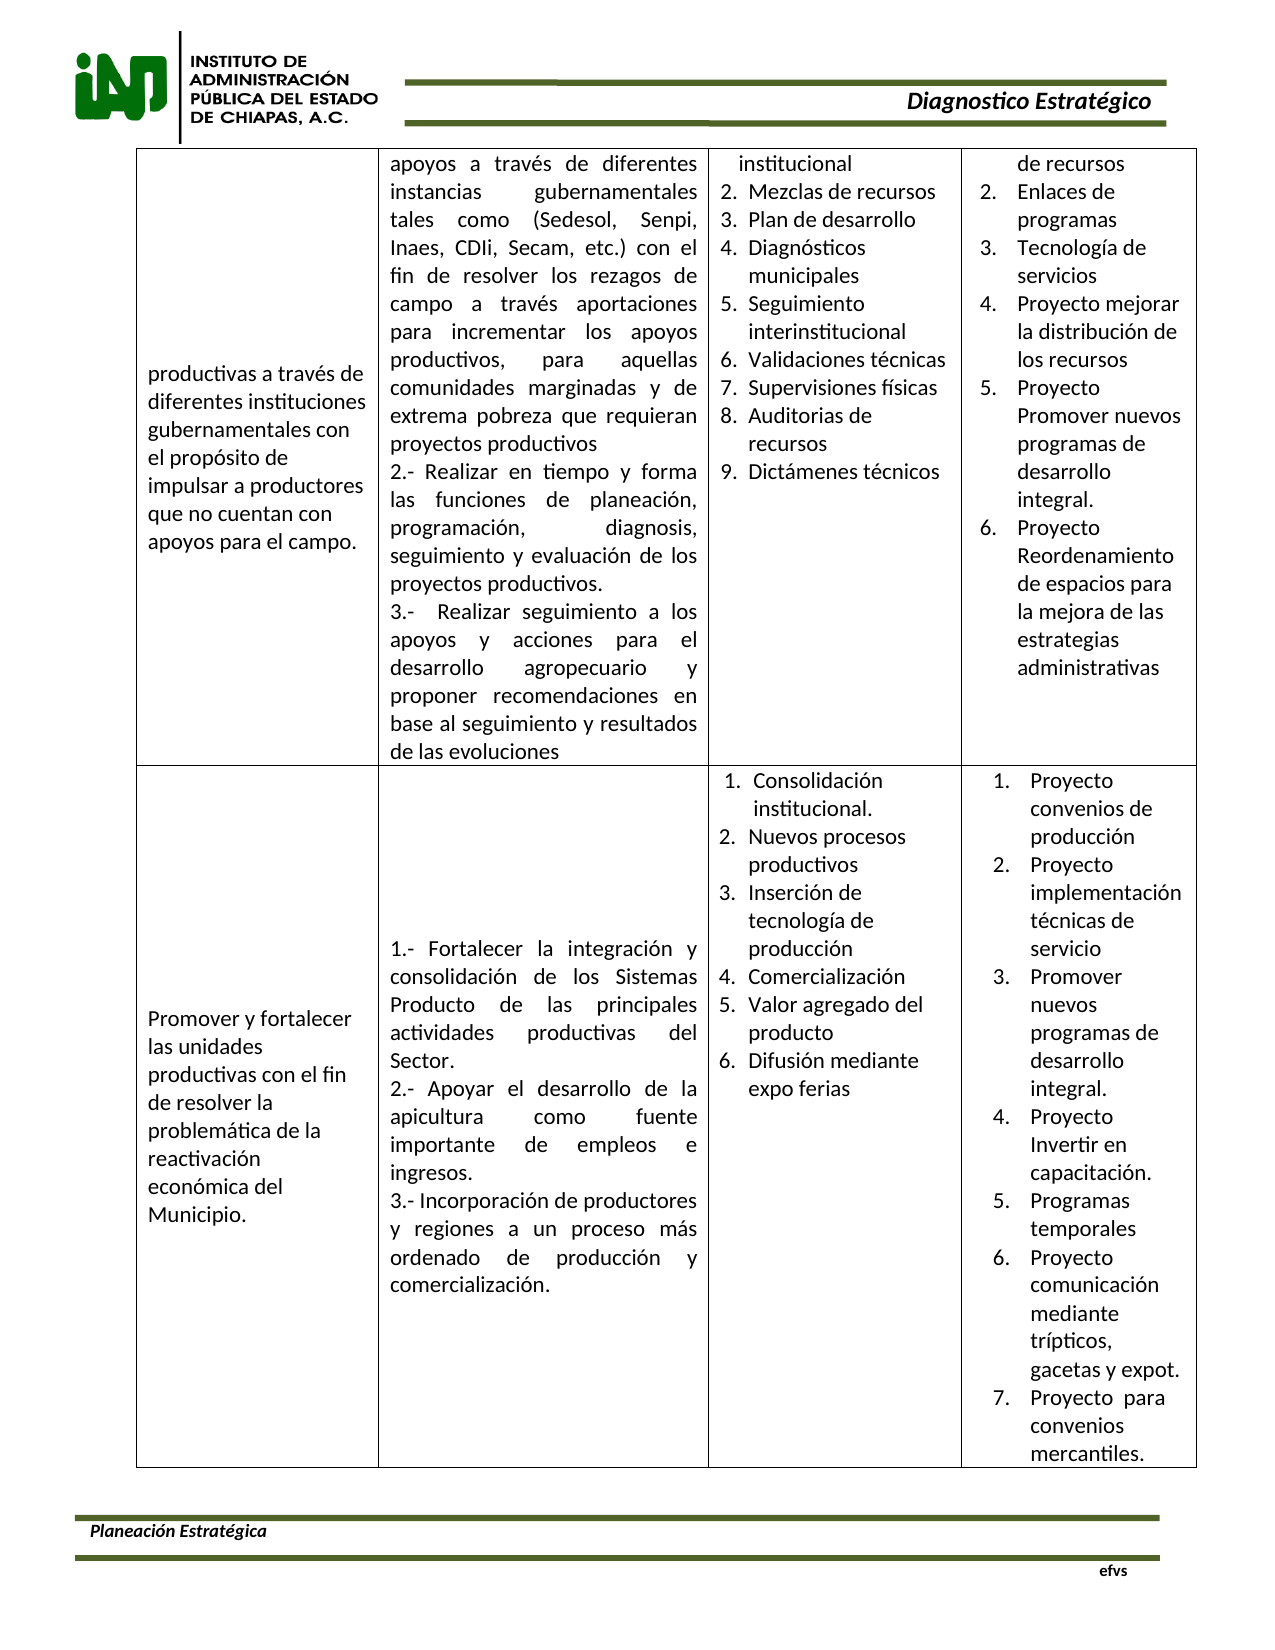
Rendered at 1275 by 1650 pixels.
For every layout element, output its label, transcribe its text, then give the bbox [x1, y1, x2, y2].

picture [75, 31, 378, 144]
table_cell Consolidación institucional. Nuevos procesos productivos Inserción de tecnología de producción Comercialización Valor agregado del producto Difusión mediante expo ferias [709, 766, 961, 1467]
table_cell Proyecto convenios de producción Proyecto implementación técnicas de servicio Promover nuevos programas de desarrollo integral. Proyecto Invertir en capacitación. Programas temporales Proyecto comunicación mediante trípticos, gacetas y expot. Proyecto para convenios mercantiles. [962, 766, 1196, 1467]
table_cell Promover y fortalecer las unidades productivas con el fin de resolver la problemática de la reactivación económica del Municipio. [137, 766, 378, 1467]
table_cell 1.- Fortalecer la integración y consolidación de los Sistemas Producto de las principales actividades productivas del Sector. 2.- Apoyar el desarrollo de la apicultura como fuente importante de empleos e ingresos. 3.- Incorporación de productores y regiones a un proceso más ordenado de producción y comercialización. [379, 766, 708, 1467]
